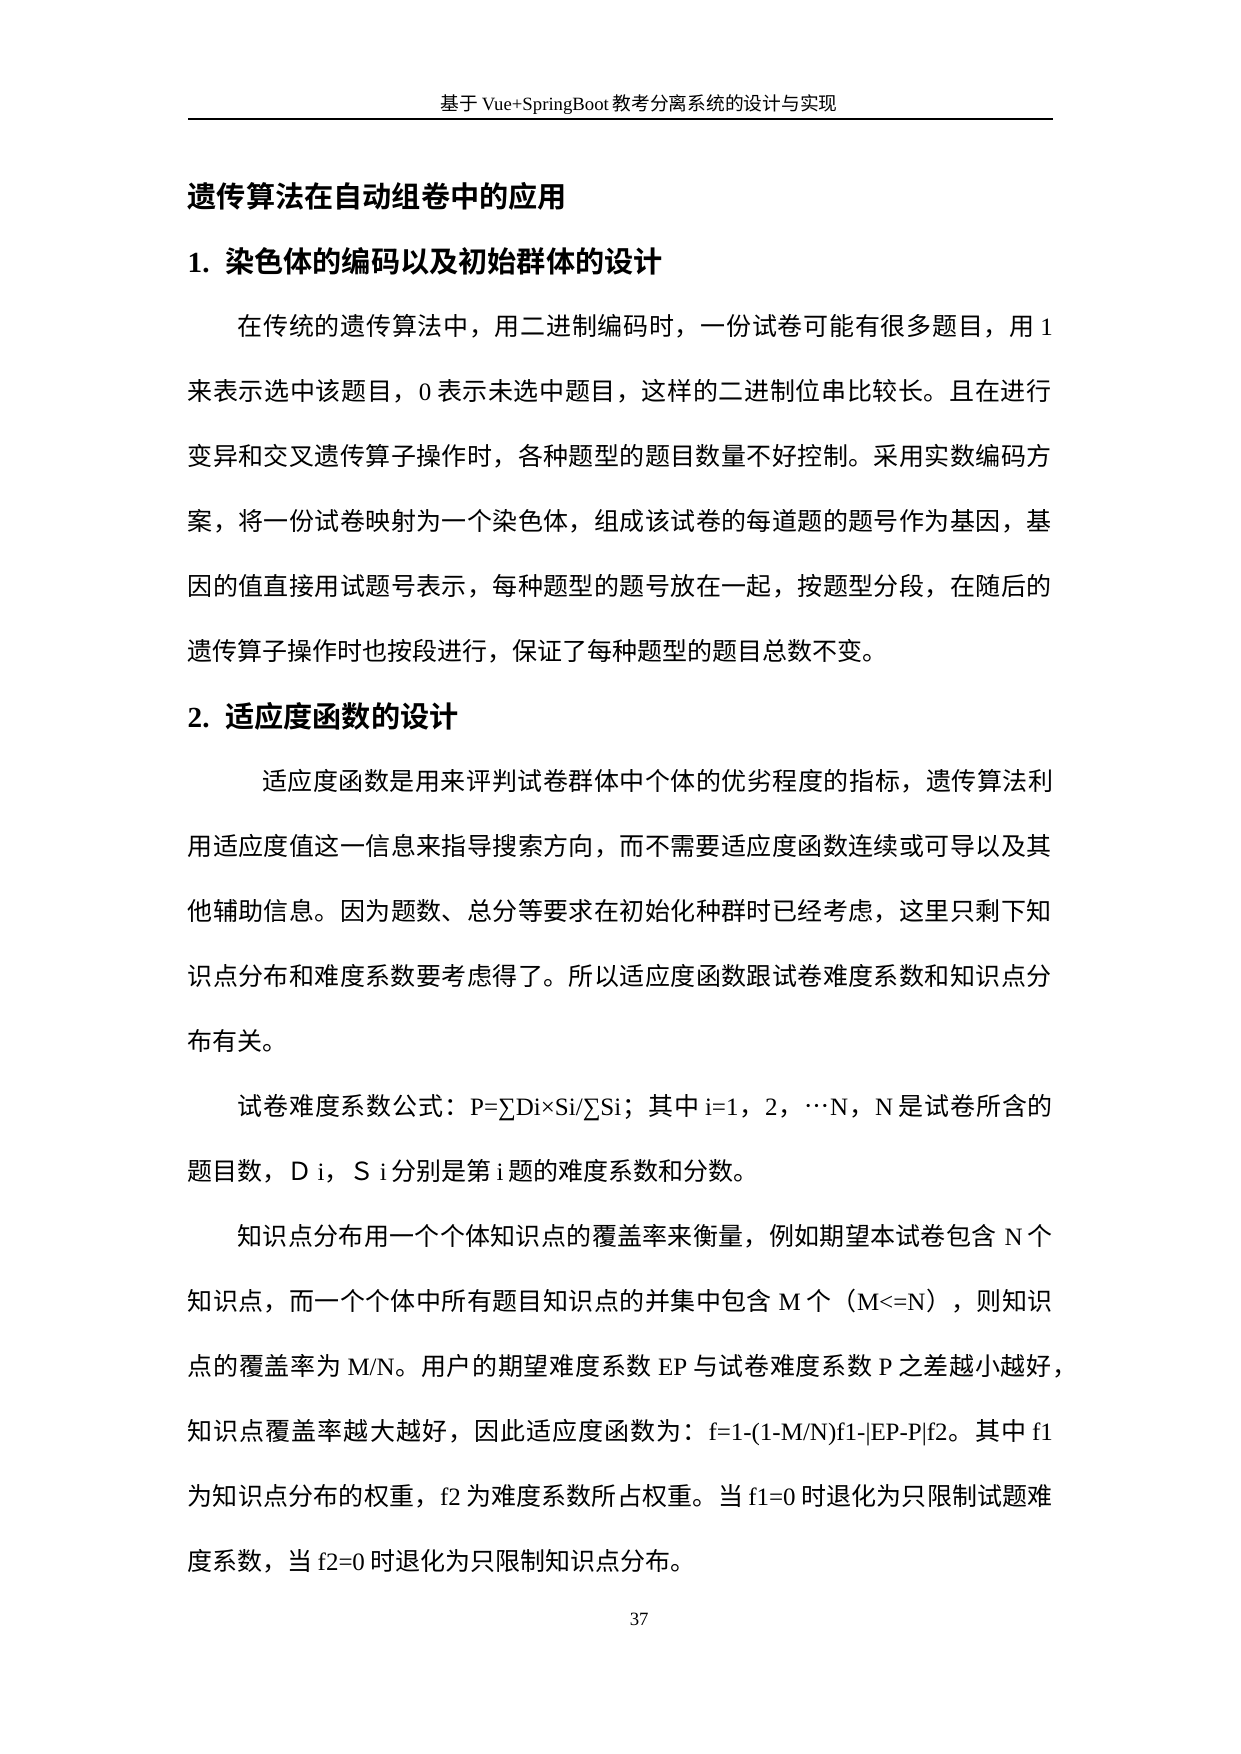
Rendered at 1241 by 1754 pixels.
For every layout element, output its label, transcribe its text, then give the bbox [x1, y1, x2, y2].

text 试卷难度系数公式：P=∑Di×Si/∑Si；其中i=1，2，…N，N是试卷所含的题目数，Ｄi，Ｓi分别是第i题的难度系数和分数。 [187, 1072, 1053, 1202]
text 知识点分布用一个个体知识点的覆盖率来衡量，例如期望本试卷包含N个知识点，而一个个体中所有题目知识点的并集中包含M个（M<=N），则知识点的覆盖率为M/N。用户的期望难度系数EP与试卷难度系数P之差越小越好，知识点覆盖率越大越好，因此适应度函数为：f=1-(1-M/N)f1-|EP-P|f2。其中f1为知识点分布的权重，f2为难度系数所占权重。当f1=0时退化为只限制试题难度系数，当f2=0时退化为只限制知识点分布。 [187, 1202, 1053, 1592]
text 遗传算法在自动组卷中的应用 [187, 162, 1053, 227]
list 适应度函数的设计 [187, 682, 1053, 747]
list 染色体的编码以及初始群体的设计 [187, 227, 1053, 292]
text 适应度函数是用来评判试卷群体中个体的优劣程度的指标，遗传算法利用适应度值这一信息来指导搜索方向，而不需要适应度函数连续或可导以及其他辅助信息。因为题数、总分等要求在初始化种群时已经考虑，这里只剩下知识点分布和难度系数要考虑得了。所以适应度函数跟试卷难度系数和知识点分布有关。 [187, 747, 1053, 1072]
text 在传统的遗传算法中，用二进制编码时，一份试卷可能有很多题目，用1来表示选中该题目，0表示未选中题目，这样的二进制位串比较长。且在进行变异和交叉遗传算子操作时，各种题型的题目数量不好控制。采用实数编码方案，将一份试卷映射为一个染色体，组成该试卷的每道题的题号作为基因，基因的值直接用试题号表示，每种题型的题号放在一起，按题型分段，在随后的遗传算子操作时也按段进行，保证了每种题型的题目总数不变。 [187, 292, 1053, 682]
